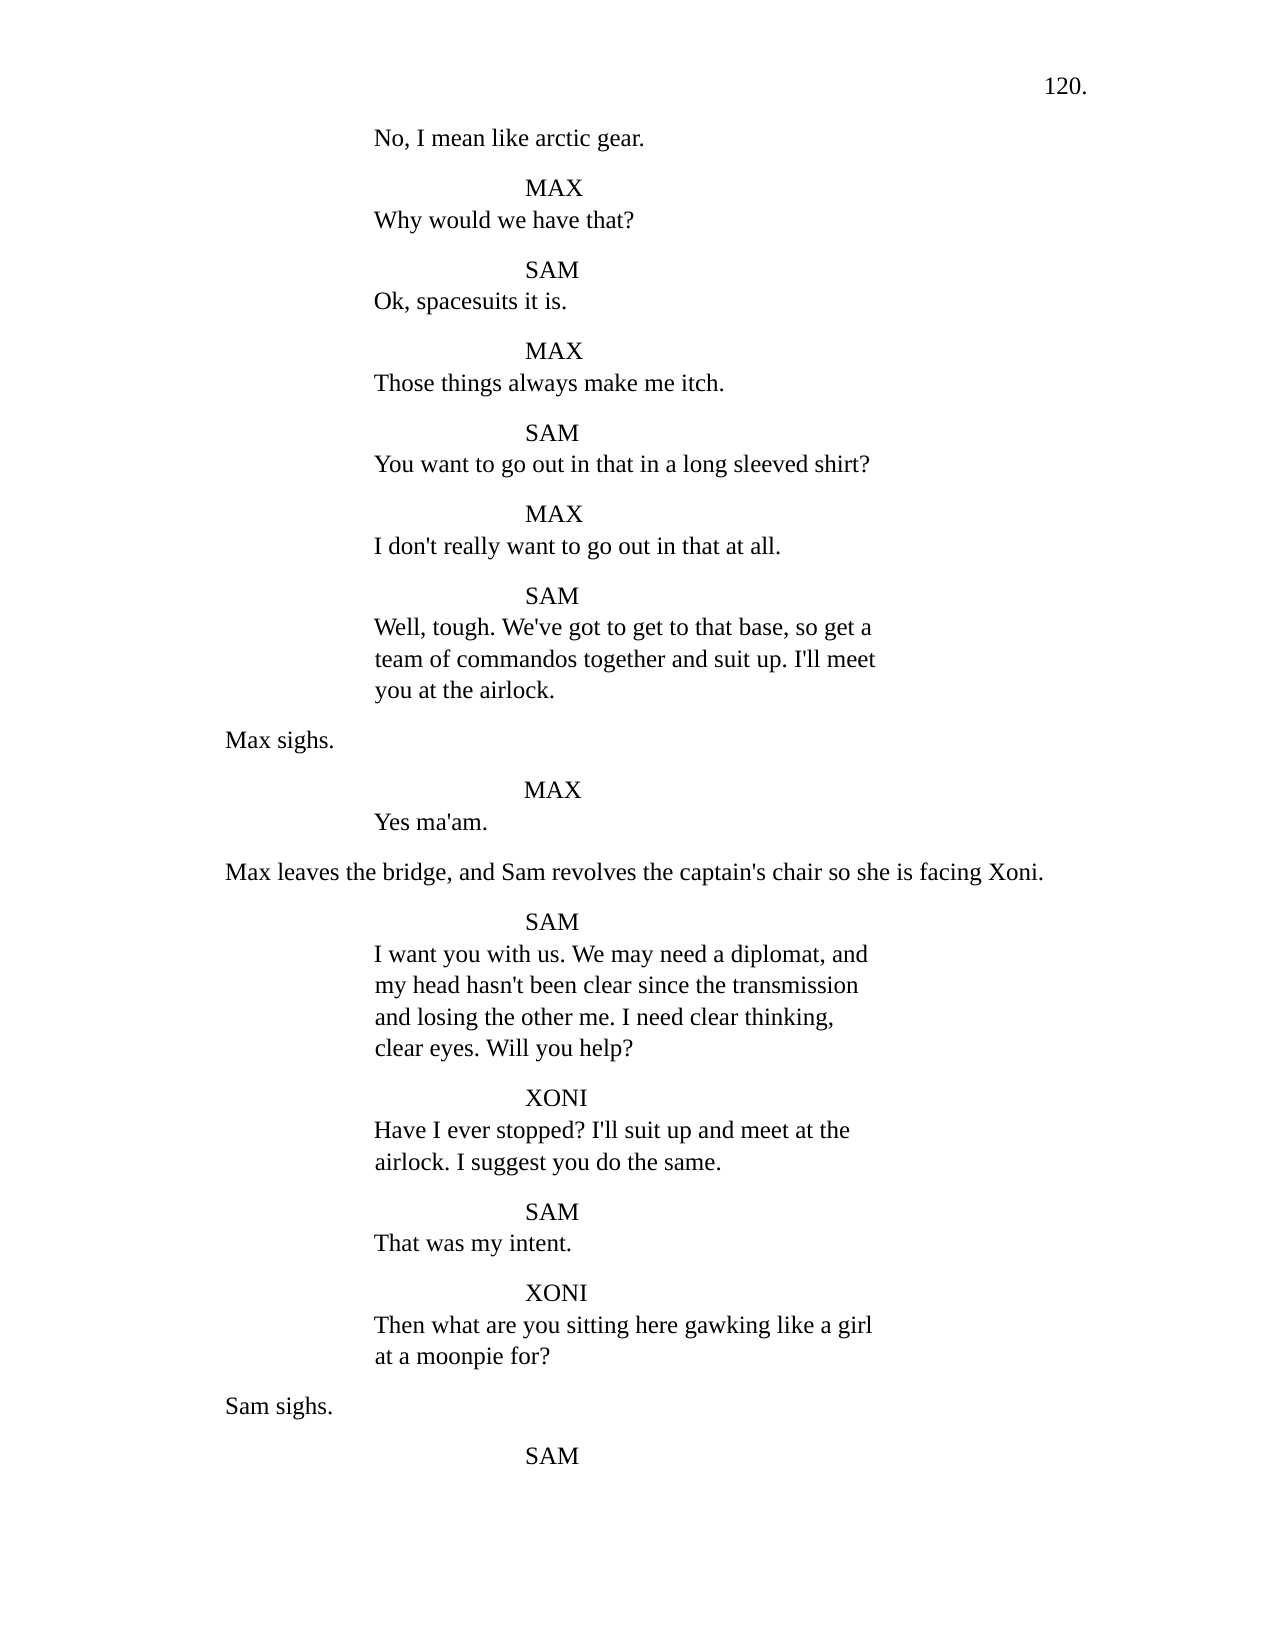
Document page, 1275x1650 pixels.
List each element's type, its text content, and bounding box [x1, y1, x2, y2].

text Well, tough. We've got to get to that base, so get a team of commandos together and suit up. I'll meet you at the airlock. [373, 612, 887, 704]
text That was my intent. [373, 1228, 887, 1257]
text SAM [525, 581, 887, 610]
text Have I ever stopped? I'll suit up and meet at the airlock. I suggest you do the same. [373, 1115, 887, 1175]
text No, I mean like arctic gear. [373, 123, 887, 152]
text SAM [525, 255, 887, 283]
text Max leaves the bridge, and Sam revolves the captain's chair so she is facing Xoni. [225, 857, 1115, 886]
text You want to go out in that in a long sleeved shirt? [373, 449, 887, 478]
text MAX [525, 499, 887, 528]
text SAM [525, 907, 887, 936]
text SAM [525, 418, 887, 447]
text MAX [525, 336, 887, 365]
text I don't really want to go out in that at all. [373, 531, 887, 560]
text Why would we have that? [373, 205, 887, 233]
text Then what are you sitting here gawking like a girl at a moonpie for? [373, 1310, 887, 1370]
text Max sighs. [225, 726, 887, 754]
text XONI [525, 1083, 887, 1112]
text Those things always make me itch. [373, 368, 887, 397]
text MAX Yes ma'am. [373, 776, 613, 836]
text MAX [525, 173, 887, 202]
text Ok, spacesuits it is. [373, 286, 887, 315]
text XONI [525, 1278, 887, 1307]
text SAM [525, 1441, 887, 1470]
text Sam sighs. [225, 1391, 887, 1420]
text SAM [525, 1197, 887, 1225]
text I want you with us. We may need a diplomat, and my head hasn't been clear since the transmission and losing the other me. I need clear thinking, clear eyes. Will you help? [373, 939, 887, 1062]
